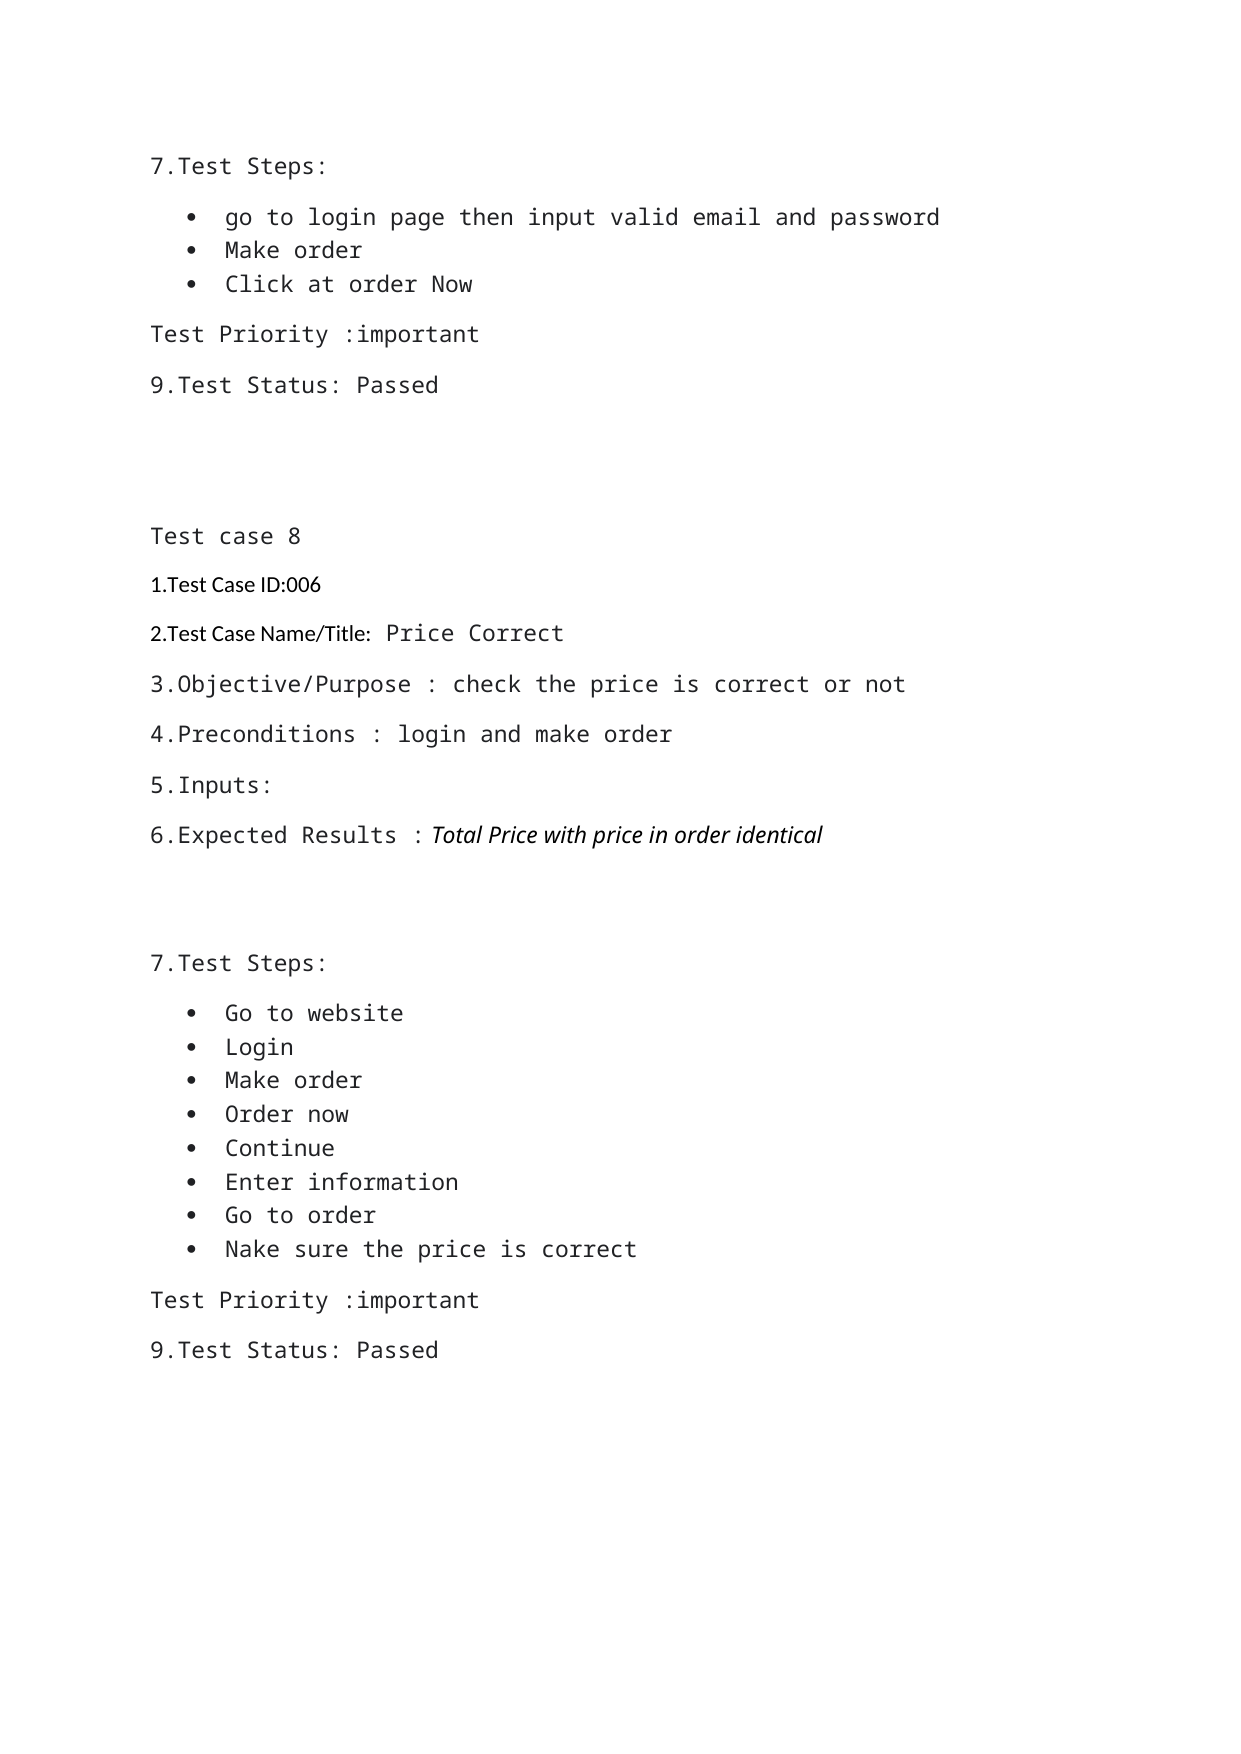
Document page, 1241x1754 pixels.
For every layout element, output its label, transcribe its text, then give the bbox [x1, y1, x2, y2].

text 7.Test Steps: [150, 150, 1090, 181]
text Test Priority :important [150, 318, 1090, 349]
list go to login page then input valid email and password [187, 200, 1090, 232]
list Go to order [187, 1199, 1090, 1231]
text 9.Test Status: Passed [150, 1334, 1090, 1365]
text 3.Objective/Purpose : check the price is correct or not [150, 668, 1090, 699]
text 7.Test Steps: [150, 946, 1090, 978]
text 5.Inputs: [150, 768, 1090, 800]
list Go to website [187, 997, 1090, 1028]
text 2.Test Case Name/Title: Price Correct [150, 617, 1090, 648]
text 4.Preconditions : login and make order [150, 718, 1090, 749]
list Nake sure the price is correct [187, 1233, 1090, 1264]
list Click at order Now [187, 268, 1090, 299]
list Make order [187, 1064, 1090, 1096]
list Order now [187, 1098, 1090, 1129]
text 1.Test Case ID:006 [150, 570, 1090, 598]
text 6.Expected Results : Total Price with price in order identical [150, 819, 1090, 850]
list Continue [187, 1132, 1090, 1163]
list Make order [187, 234, 1090, 265]
list Enter information [187, 1166, 1090, 1197]
text Test Priority :important [150, 1283, 1090, 1315]
list Login [187, 1031, 1090, 1062]
text 9.Test Status: Passed [150, 369, 1090, 400]
text Test case 8 [150, 520, 1090, 551]
